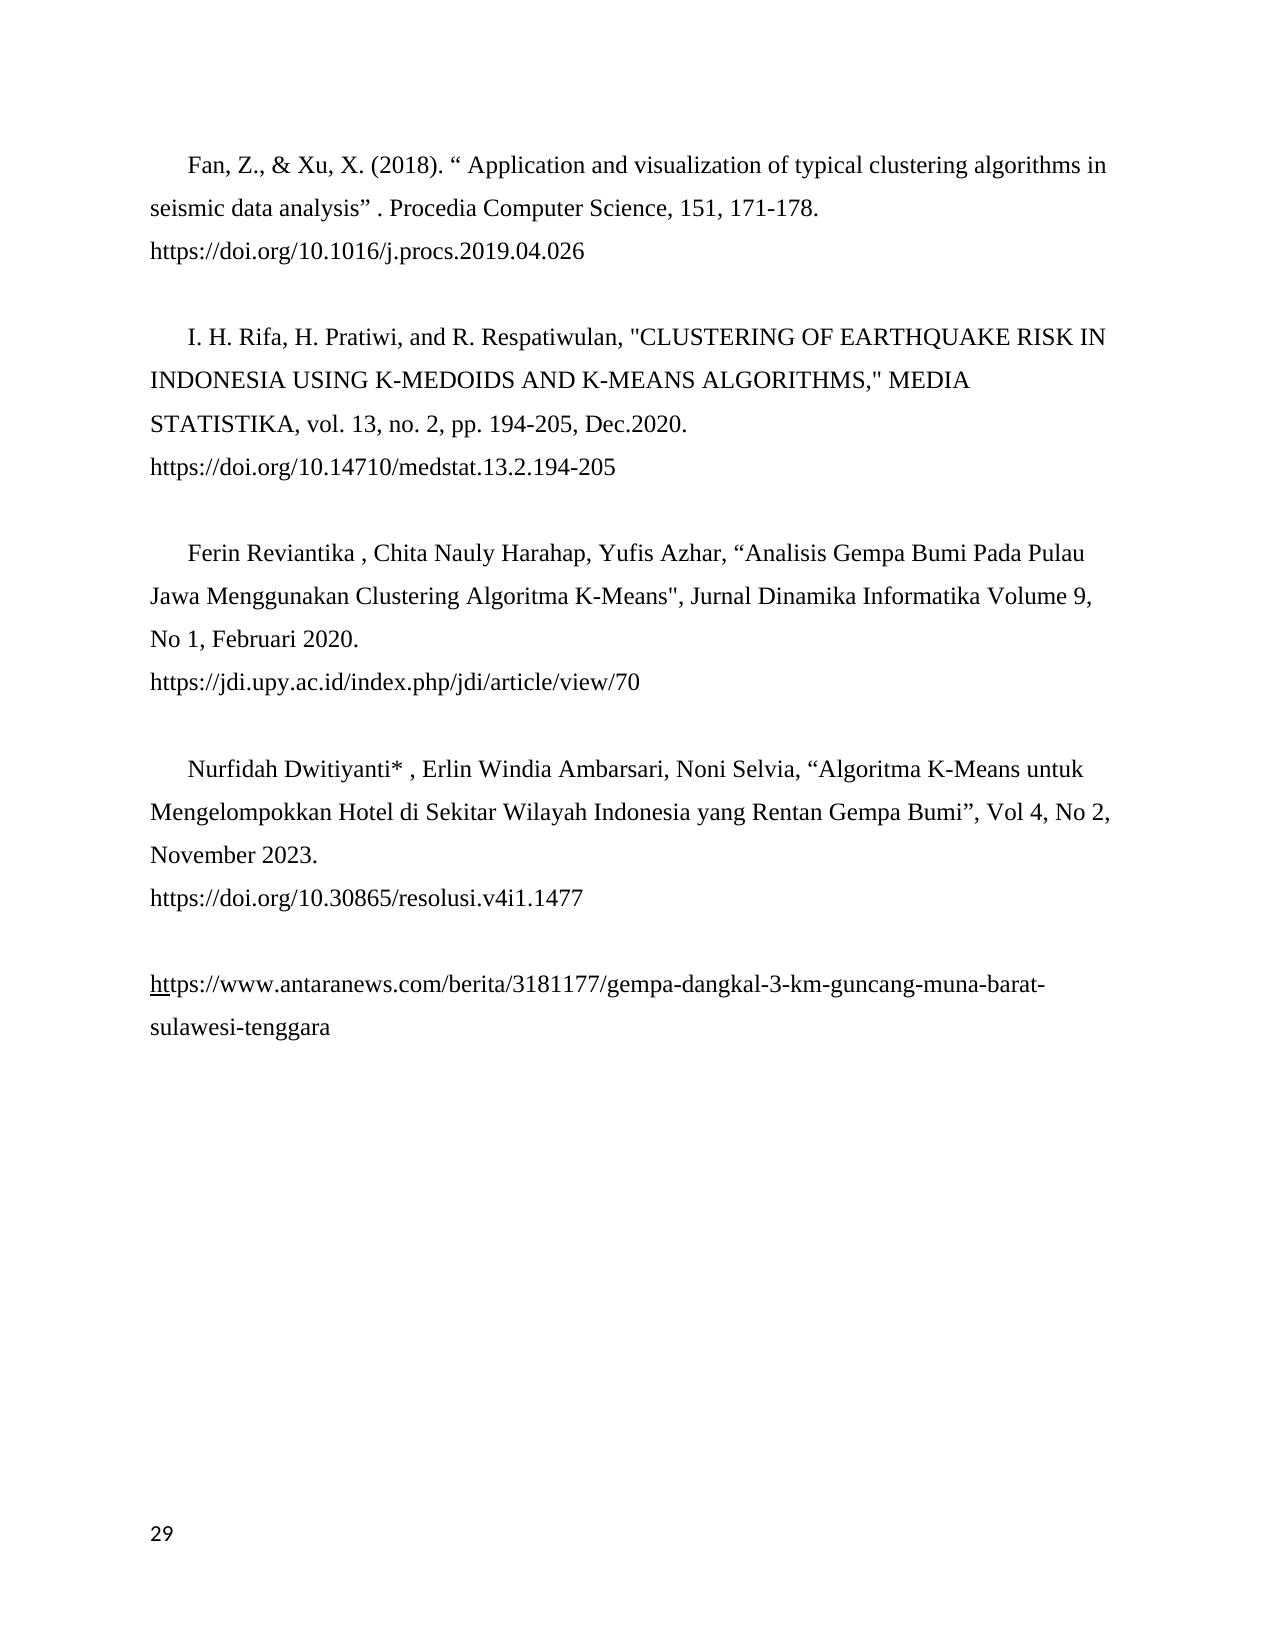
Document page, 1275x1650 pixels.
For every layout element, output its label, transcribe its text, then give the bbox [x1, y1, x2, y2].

text I. H. Rifa, H. Pratiwi, and R. Respatiwulan, "CLUSTERING OF EARTHQUAKE RISK IN INDONESIA USING K-MEDOIDS AND K-MEANS ALGORITHMS," MEDIA STATISTIKA, vol. 13, no. 2, pp. 194-205, Dec.2020. [150, 322, 1125, 437]
text https://jdi.upy.ac.id/index.php/jdi/article/view/70 [150, 667, 1125, 696]
text https://doi.org/10.30865/resolusi.v4i1.1477 [150, 883, 1125, 912]
text https://www.antaranews.com/berita/3181177/gempa-dangkal-3-km-guncang-muna-barat-sulawesi-tenggara [150, 969, 1125, 1041]
text Nurfidah Dwitiyanti* , Erlin Windia Ambarsari, Noni Selvia, “Algoritma K-Means untuk Mengelompokkan Hotel di Sekitar Wilayah Indonesia yang Rentan Gempa Bumi”, Vol 4, No 2, November 2023. [150, 754, 1125, 869]
text Ferin Reviantika , Chita Nauly Harahap, Yufis Azhar, “Analisis Gempa Bumi Pada Pulau Jawa Menggunakan Clustering Algoritma K-Means", Jurnal Dinamika Informatika Volume 9, No 1, Februari 2020. [150, 538, 1125, 653]
text Fan, Z., & Xu, X. (2018). “ Application and visualization of typical clustering algorithms in seismic data analysis” . Procedia Computer Science, 151, 171-178. https://doi.org/10.1016/j.procs.2019.04.026 [150, 150, 1125, 265]
text https://doi.org/10.14710/medstat.13.2.194-205 [150, 452, 1125, 481]
